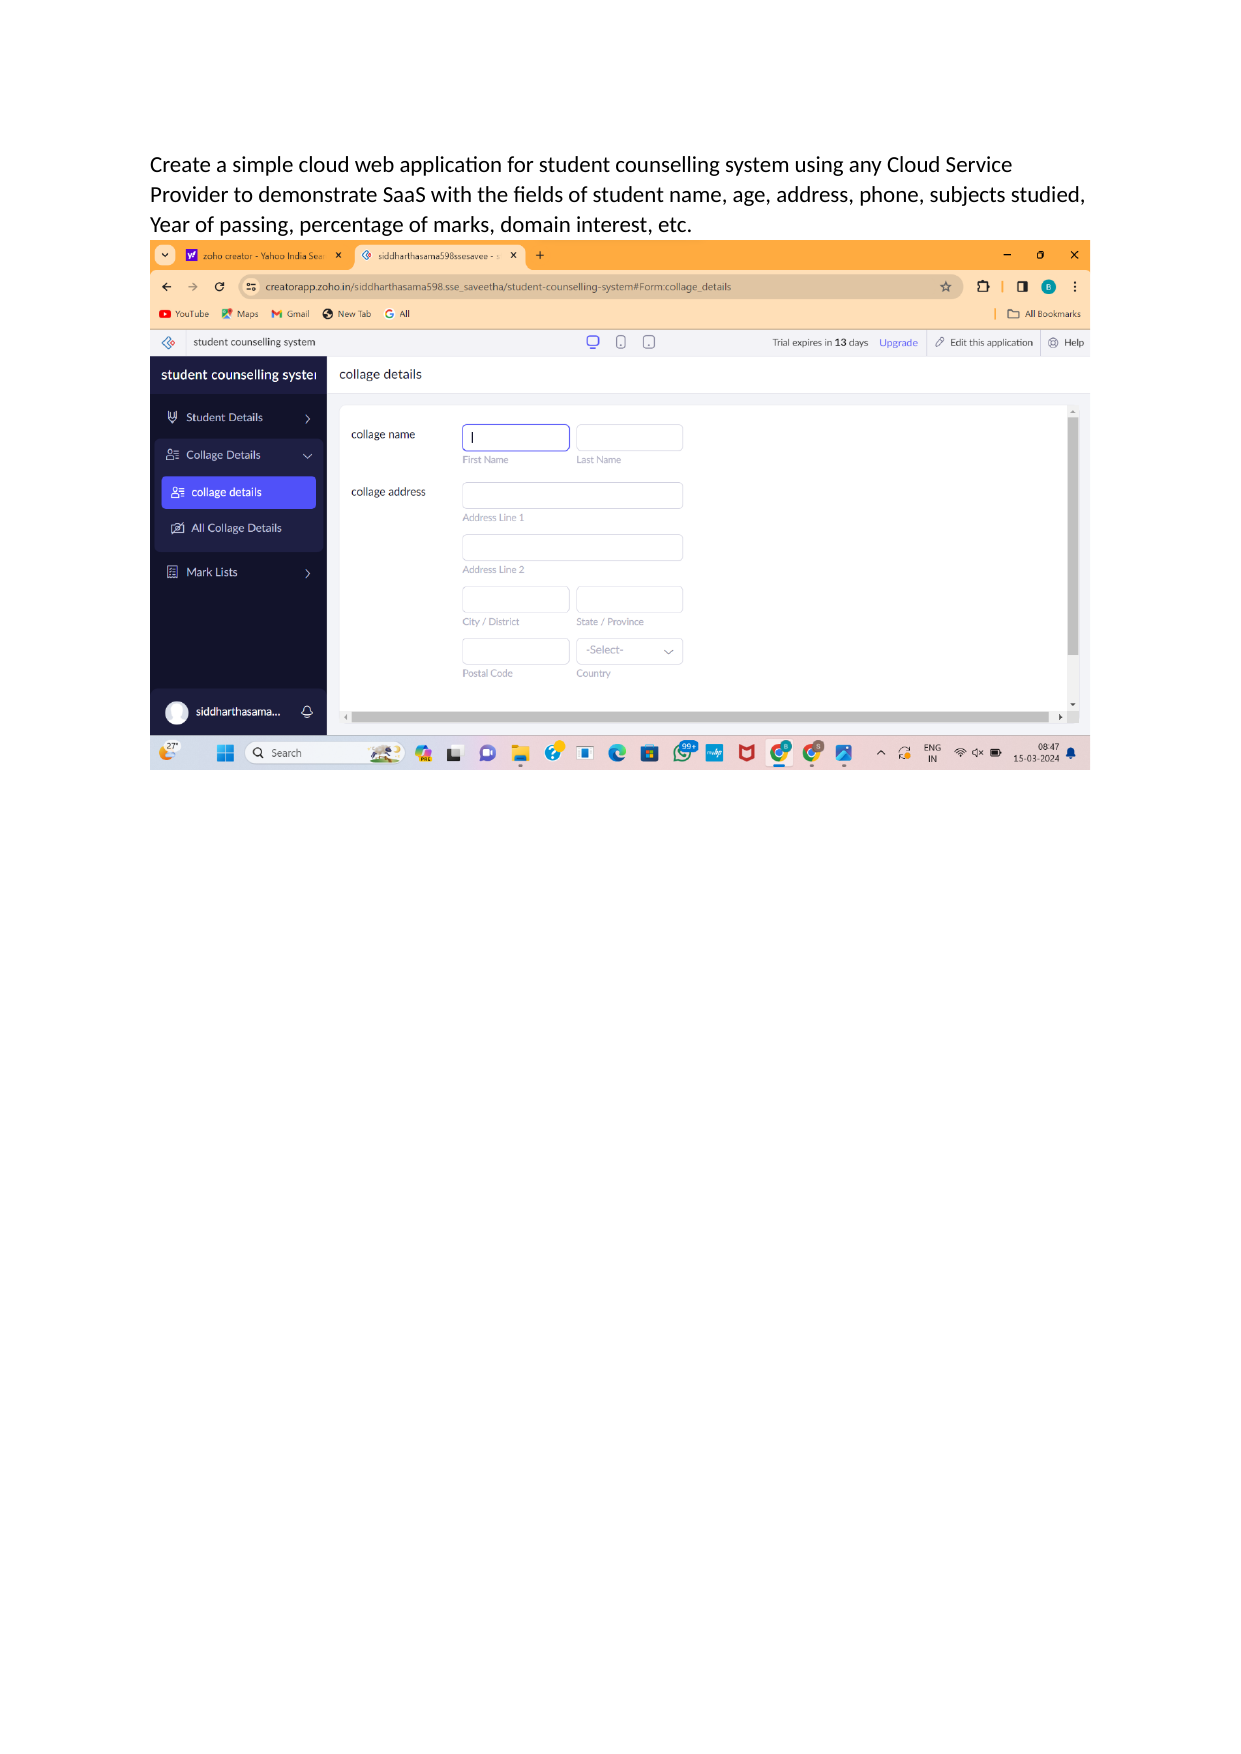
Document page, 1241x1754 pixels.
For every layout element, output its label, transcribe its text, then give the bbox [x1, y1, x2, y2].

picture [150, 240, 1091, 770]
text Create a simple cloud web application for student counselling system using any Cloud Service Provider to demonstrate SaaS with the fields of student name, age, address, phone, subjects studied, Year of passing, percentage of marks, domain interest, etc. [150, 150, 1090, 240]
